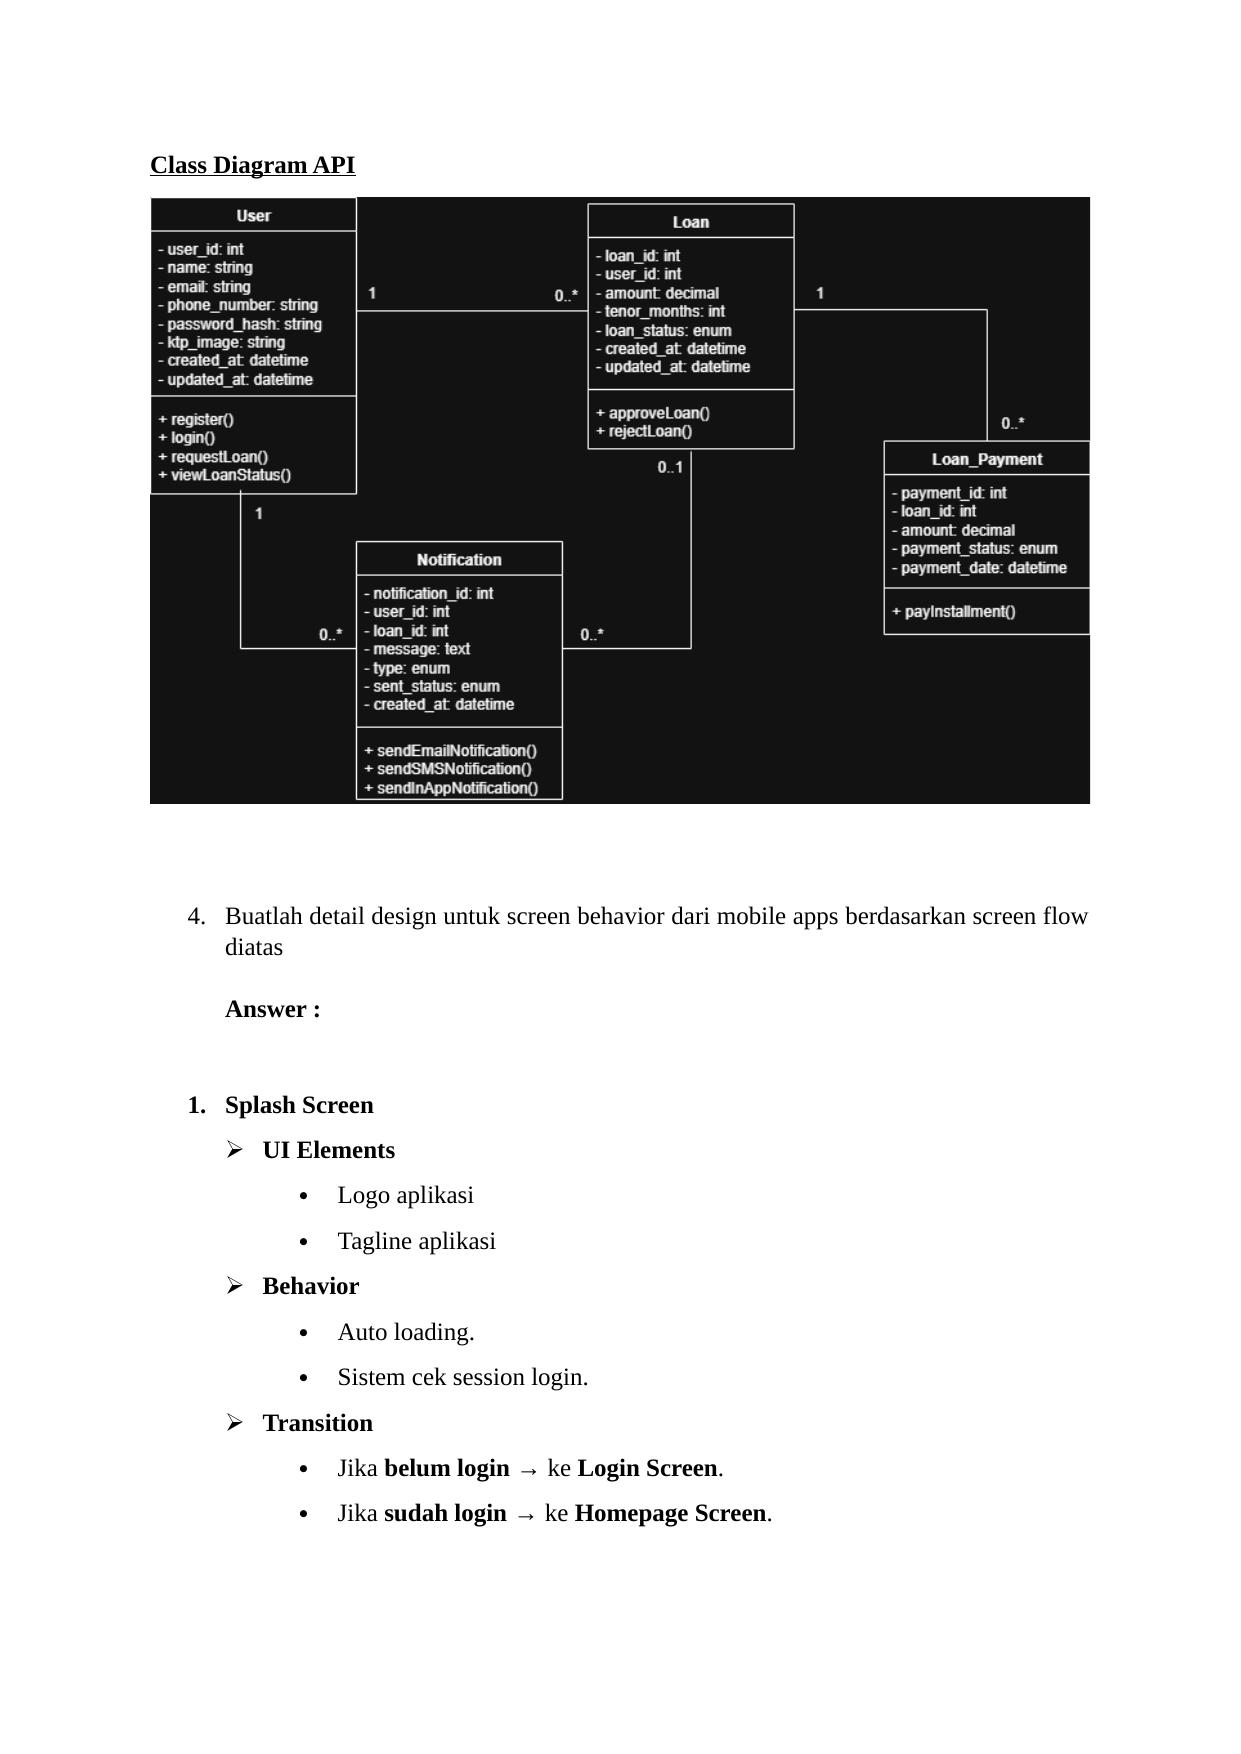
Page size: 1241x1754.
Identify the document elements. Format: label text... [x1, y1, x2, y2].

list UI Elements [225, 1135, 1090, 1164]
list Sistem cek session login. [300, 1362, 1090, 1391]
list Transition [225, 1408, 1090, 1436]
list Answer : [225, 994, 1090, 1023]
list Jika sudah login → ke Homepage Screen. [300, 1498, 1090, 1527]
list Splash Screen [187, 1090, 1090, 1118]
list Behavior [225, 1271, 1090, 1300]
text Class Diagram API [150, 150, 1090, 179]
picture [150, 197, 1091, 804]
list Jika belum login → ke Login Screen. [300, 1453, 1090, 1482]
list Buatlah detail design untuk screen behavior dari mobile apps berdasarkan screen flow diatas [187, 901, 1090, 961]
list Logo aplikasi [300, 1181, 1090, 1209]
list Auto loading. [300, 1317, 1090, 1346]
list Tagline aplikasi [300, 1226, 1090, 1255]
